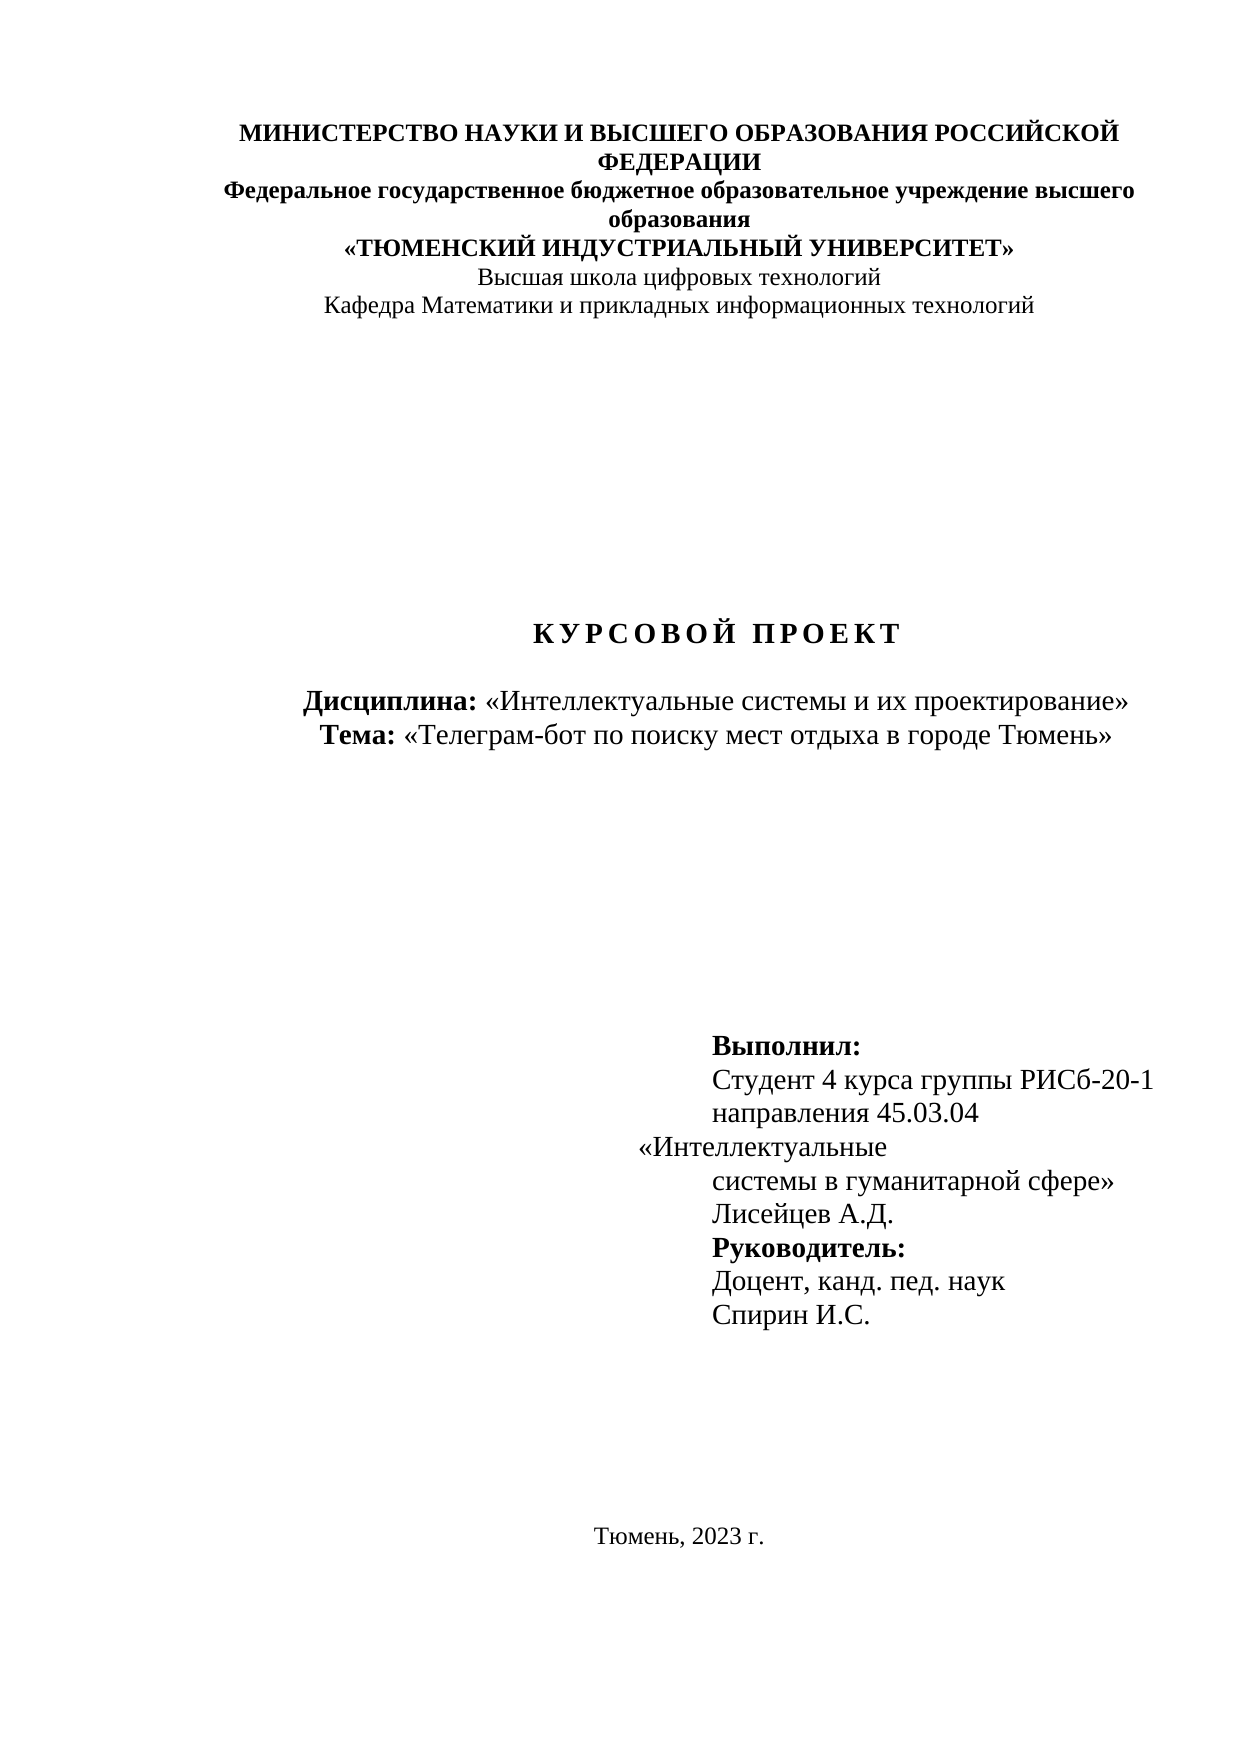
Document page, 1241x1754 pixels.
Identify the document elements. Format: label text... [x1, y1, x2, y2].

text Тема: «Телеграм-бот по поиску мест отдыха в городе Тюмень» [177, 717, 1181, 751]
text Доцент, канд. пед. наук [638, 1263, 1181, 1297]
text Дисциплина: «Интеллектуальные системы и их проектирование» [177, 683, 1181, 717]
text системы в гуманитарной сфере» [638, 1163, 1181, 1196]
text Кафедра Математики и прикладных информационных технологий [177, 291, 1181, 319]
text Высшая школа цифровых технологий [177, 262, 1181, 291]
text Федеральное государственное бюджетное образовательное учреждение высшего образования [177, 176, 1181, 233]
text Лисейцев А.Д. [638, 1196, 1181, 1230]
text Спирин И.С. [638, 1297, 1181, 1330]
text Студент 4 курса группы РИСб-20-1 [638, 1062, 1181, 1096]
text Выполнил: [638, 1028, 1181, 1062]
text КУРСОВОЙ ПРОЕКТ [177, 616, 1181, 650]
text МИНИСТЕРСТВО НАУКИ И ВЫСШЕГО ОБРАЗОВАНИЯ РОССИЙСКОЙ ФЕДЕРАЦИИ [177, 118, 1181, 176]
text Руководитель: [638, 1230, 1181, 1263]
text направления 45.03.04 «Интеллектуальные [638, 1096, 1181, 1163]
text «ТЮМЕНСКИЙ индустриальный университет» [177, 233, 1181, 262]
text Тюмень, 2023 г. [177, 1521, 1181, 1550]
